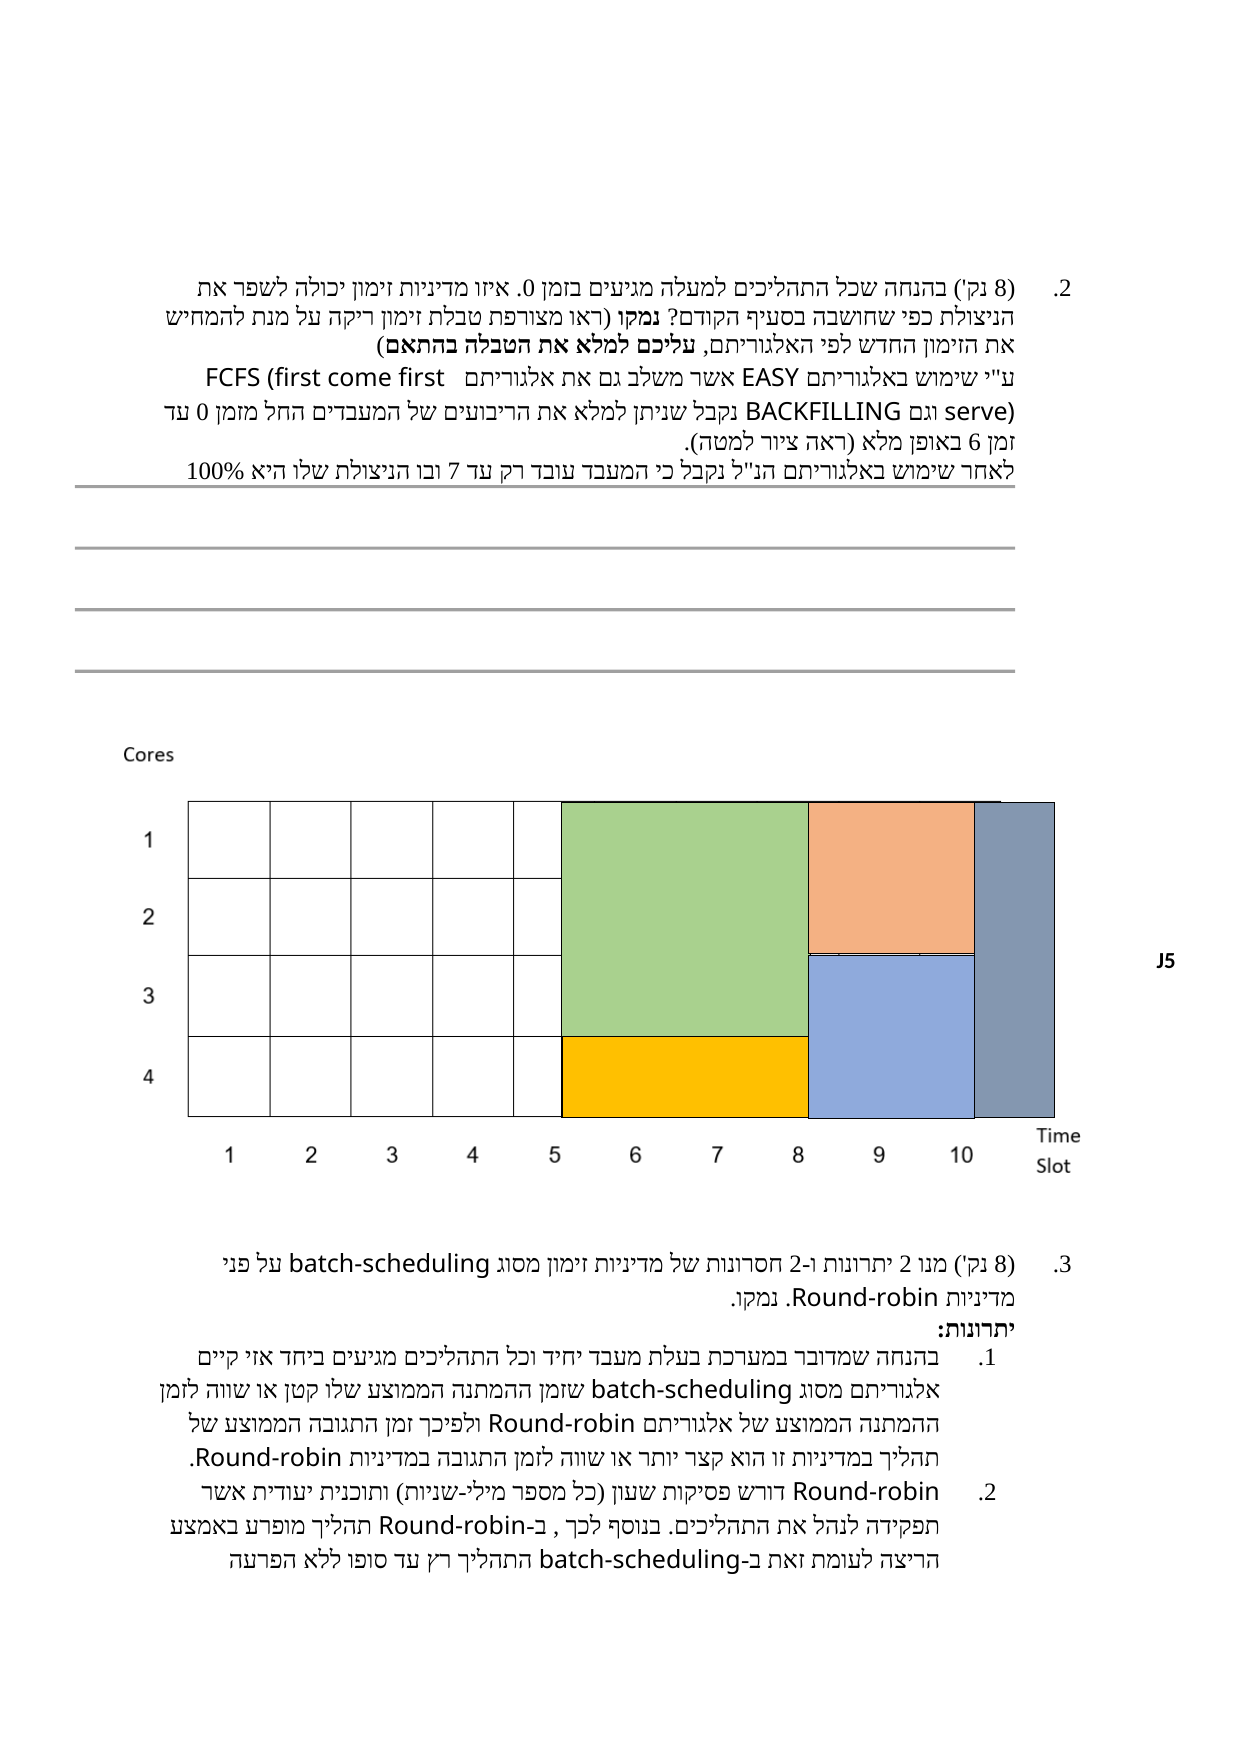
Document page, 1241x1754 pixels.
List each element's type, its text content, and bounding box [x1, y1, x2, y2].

list (8 נק') מנו 2 יתרונות ו-2 חסרונות של מדיניות זימון מסוג batch-scheduling על פני מדיניות Round-robin. נמקו. יתרונות: [150, 1246, 1053, 1342]
list (8 נק') בהנחה שכל התהליכים למעלה מגיעים בזמן 0. איזו מדיניות זימון יכולה לשפר את הניצולת כפי שחושבה בסעיף הקודם? נמקו (ראו מצורפת טבלת זימון ריקה על מנת להמחיש את הזימון החדש לפי האלגוריתם, עליכם למלא את הטבלה בהתאם) ע"י שימוש באלגוריתם EASY אשר משלב גם את אלגוריתם FCFS (first come first serve) וגם BACKFILLING נקבל שניתן למלא את הריבועים של המעבדים החל מזמן 0 עד זמן 6 באופן מלא (ראה ציור למטה). לאחר שימוש באלגוריתם הנ"ל נקבל כי המעבד עובד רק עד 7 ובו הניצולת שלו היא 100% [150, 273, 1053, 485]
picture [115, 733, 1091, 1188]
list Round-robin דורש פסיקות שעון (כל מספר מילי-שניות) ותוכנית יעודית אשר תפקידה לנהל את התהליכים. בנוסף לכך , ב-Round-robin תהליך מופרע באמצע הריצה לעומת זאת ב-batch-scheduling התהליך רץ עד סופו ללא הפרעה [150, 1473, 978, 1576]
list בהנחה שמדובר במערכת בעלת מעבד יחיד וכל התהליכים מגיעים ביחד אזי קיים אלגוריתם מסוג batch-scheduling שזמן ההמתנה הממוצע שלו קטן או שווה לזמן ההמתנה הממוצע של אלגוריתם Round-robin ולפיכך זמן התגובה הממוצע של תהליך במדיניות זו הוא קצר יותר או שווה לזמן התגובה במדיניות Round-robin. [150, 1342, 978, 1473]
